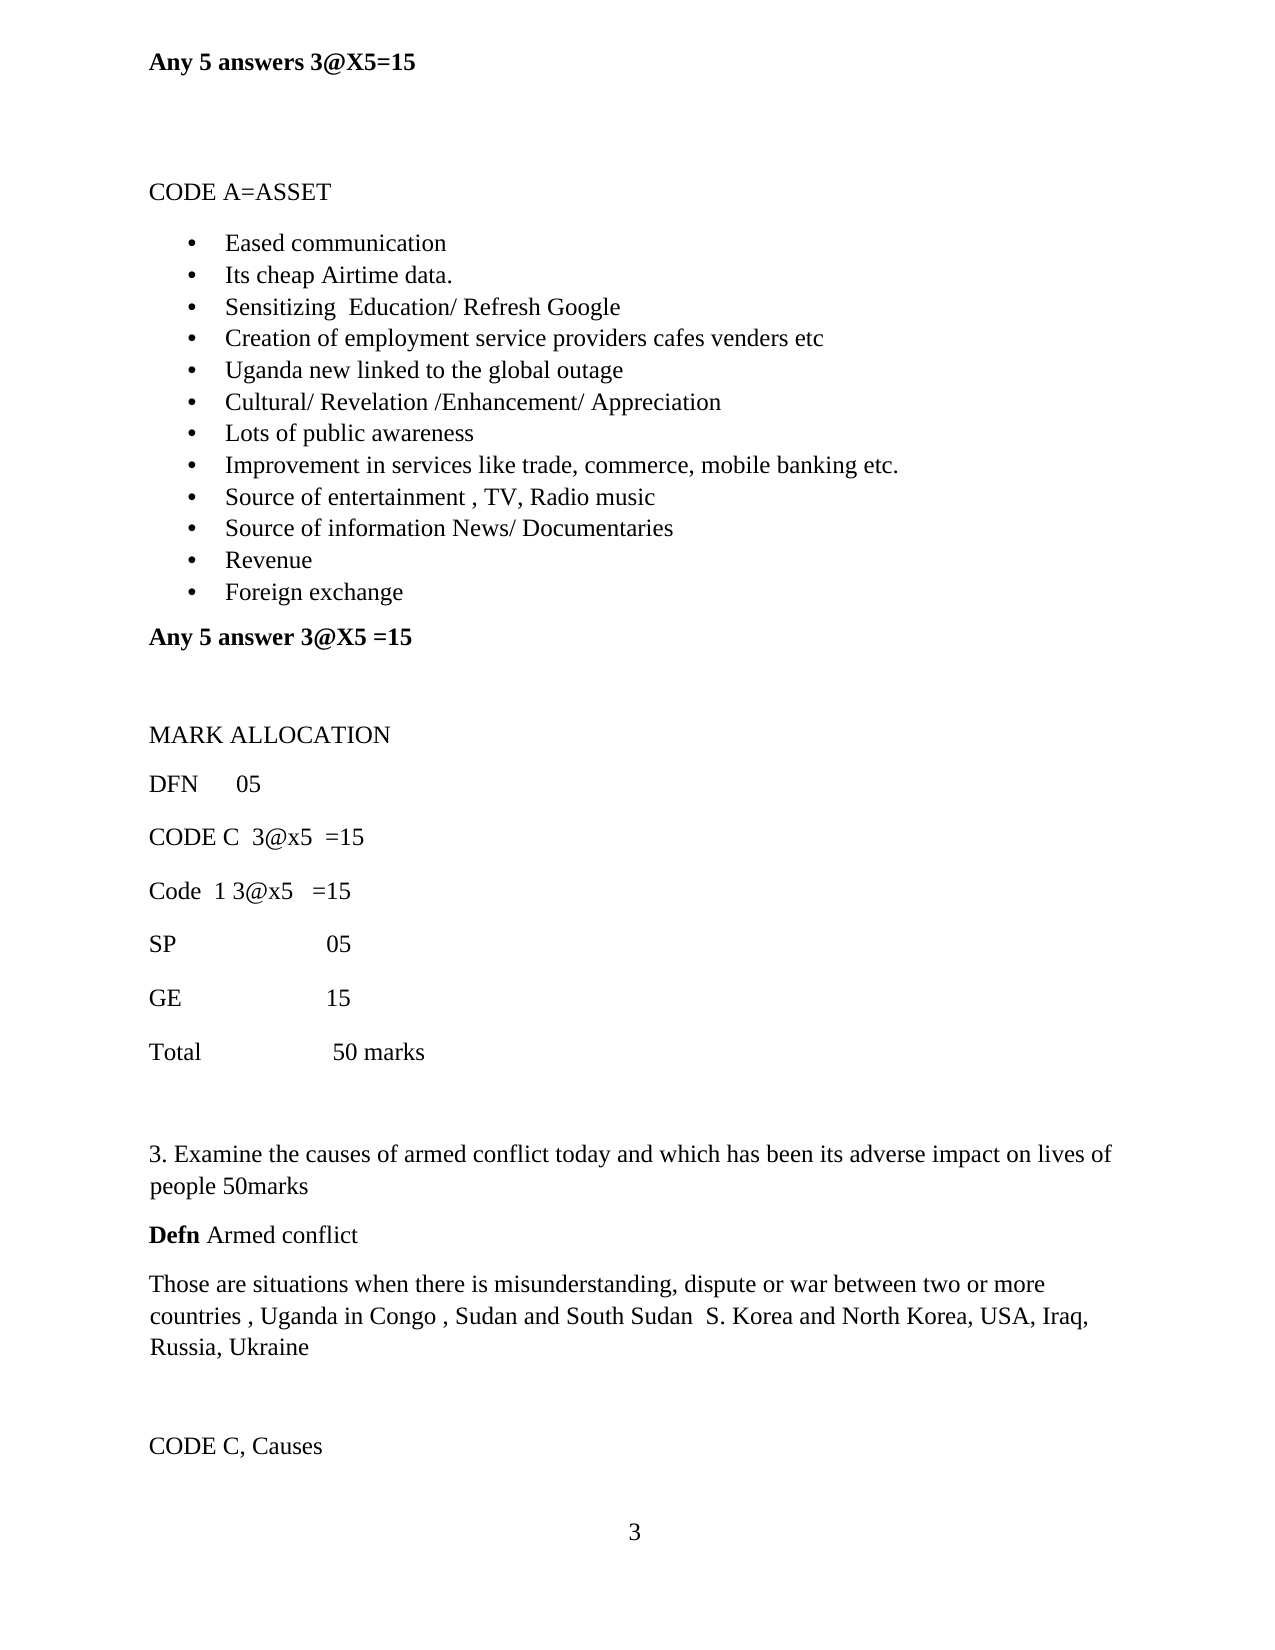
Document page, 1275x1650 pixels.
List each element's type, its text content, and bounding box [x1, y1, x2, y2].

list Source of information News/ Documentaries [187, 513, 1119, 542]
text CODE C 3@x5 =15 [148, 822, 1119, 851]
list Uganda new linked to the global outage [187, 355, 1119, 384]
list Revenue [187, 545, 1119, 574]
text MARK ALLOCATION [148, 720, 1119, 749]
list Foreign exchange [187, 576, 1119, 605]
subtitle Any 5 answers 3@X5=15 [148, 47, 1119, 76]
list Lots of public awareness [187, 418, 1119, 447]
text 3. Examine the causes of armed conflict today and which has been its adverse impact on lives of people 50marks [148, 1139, 1119, 1199]
text DFN 05 [148, 769, 1119, 798]
text Total 50 marks [148, 1037, 1119, 1065]
text Those are situations when there is misunderstanding, dispute or war between two or more countries , Uganda in Congo , Sudan and South Sudan S. Korea and North Korea, USA, Iraq, Russia, Ukraine [148, 1269, 1119, 1361]
list Creation of employment service providers cafes venders etc [187, 323, 1119, 352]
text GE 15 [148, 983, 1119, 1012]
text Defn Armed conflict [148, 1220, 1119, 1249]
text CODE C, Causes [148, 1431, 1119, 1460]
list Cultural/ Revelation /Enhancement/ Appreciation [187, 386, 1119, 415]
list Source of entertainment , TV, Radio music [187, 481, 1119, 510]
text SP 05 [148, 929, 1119, 958]
text Code 1 3@x5 =15 [148, 876, 1119, 905]
list Eased communication [187, 228, 1119, 257]
list Its cheap Airtime data. [187, 260, 1119, 289]
list Improvement in services like trade, commerce, mobile banking etc. [187, 450, 1119, 479]
text CODE A=ASSET [148, 177, 1119, 206]
list Sensitizing Education/ Refresh Google [187, 291, 1119, 320]
subtitle Any 5 answer 3@X5 =15 [148, 622, 1119, 650]
